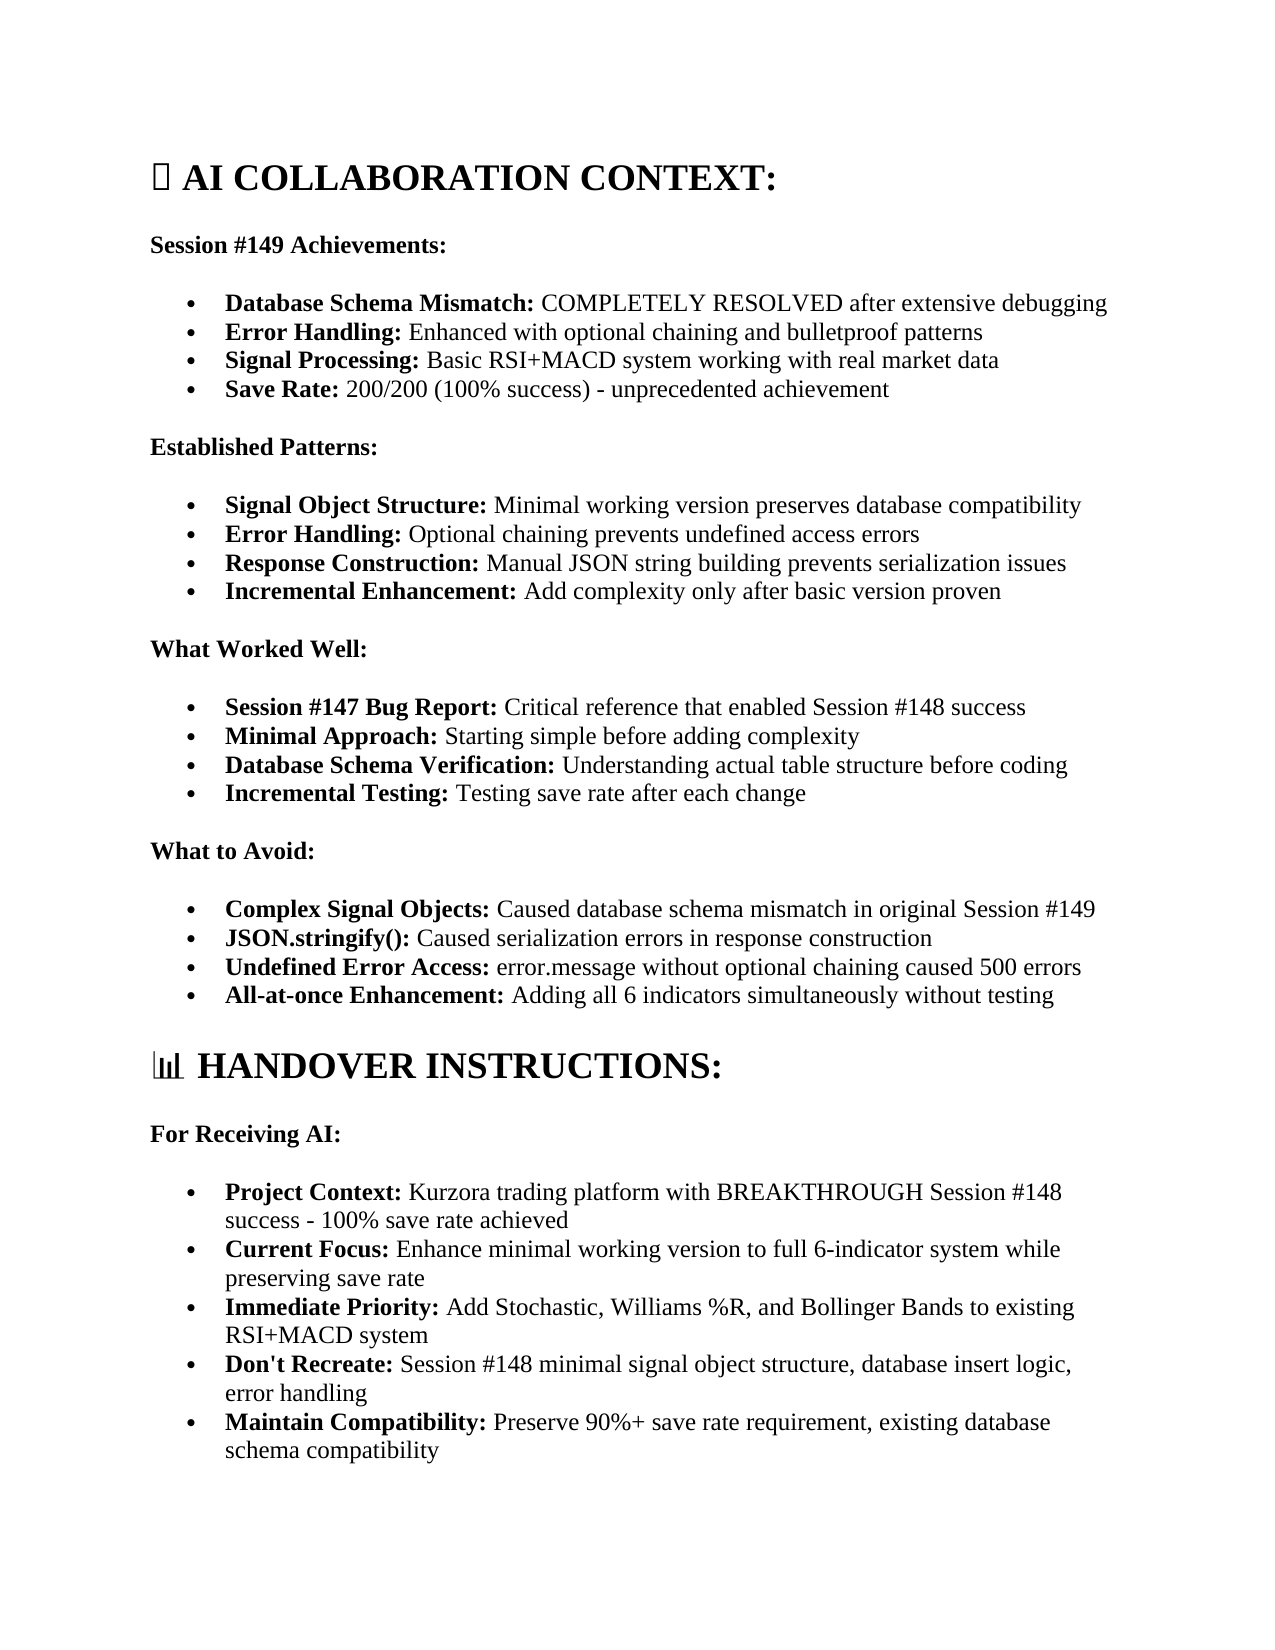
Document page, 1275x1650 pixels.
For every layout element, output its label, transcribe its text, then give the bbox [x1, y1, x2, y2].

list Don't Recreate: Session #148 minimal signal object structure, database insert logic, error handling [187, 1349, 1125, 1407]
text 📊 HANDOVER INSTRUCTIONS: [150, 1038, 1125, 1089]
list Incremental Testing: Testing save rate after each change [187, 778, 1125, 807]
list All-at-once Enhancement: Adding all 6 indicators simultaneously without testing [187, 981, 1125, 1009]
text Established Patterns: [150, 432, 1125, 461]
list Save Rate: 200/200 (100% success) - unprecedented achievement [187, 374, 1125, 403]
list Response Construction: Manual JSON string building prevents serialization issues [187, 548, 1125, 576]
list Current Focus: Enhance minimal working version to full 6-indicator system while preserving save rate [187, 1234, 1125, 1292]
list Immediate Priority: Add Stochastic, Williams %R, and Bollinger Bands to existing RSI+MACD system [187, 1292, 1125, 1349]
list Signal Processing: Basic RSI+MACD system working with real market data [187, 346, 1125, 374]
text What Worked Well: [150, 634, 1125, 663]
text 🧠 AI COLLABORATION CONTEXT: [150, 150, 1125, 201]
text Session #149 Achievements: [150, 230, 1125, 259]
list Signal Object Structure: Minimal working version preserves database compatibility [187, 490, 1125, 519]
list Database Schema Mismatch: COMPLETELY RESOLVED after extensive debugging [187, 288, 1125, 317]
list Error Handling: Optional chaining prevents undefined access errors [187, 519, 1125, 548]
list Session #147 Bug Report: Critical reference that enabled Session #148 success [187, 692, 1125, 721]
list Project Context: Kurzora trading platform with BREAKTHROUGH Session #148 success - 100% save rate achieved [187, 1177, 1125, 1234]
list Incremental Enhancement: Add complexity only after basic version proven [187, 576, 1125, 605]
list Minimal Approach: Starting simple before adding complexity [187, 721, 1125, 750]
text For Receiving AI: [150, 1119, 1125, 1147]
list Database Schema Verification: Understanding actual table structure before coding [187, 750, 1125, 778]
list Maintain Compatibility: Preserve 90%+ save rate requirement, existing database schema compatibility [187, 1407, 1125, 1464]
list JSON.stringify(): Caused serialization errors in response construction [187, 923, 1125, 952]
list Undefined Error Access: error.message without optional chaining caused 500 errors [187, 952, 1125, 981]
list Error Handling: Enhanced with optional chaining and bulletproof patterns [187, 317, 1125, 346]
text What to Avoid: [150, 836, 1125, 865]
list Complex Signal Objects: Caused database schema mismatch in original Session #149 [187, 894, 1125, 923]
